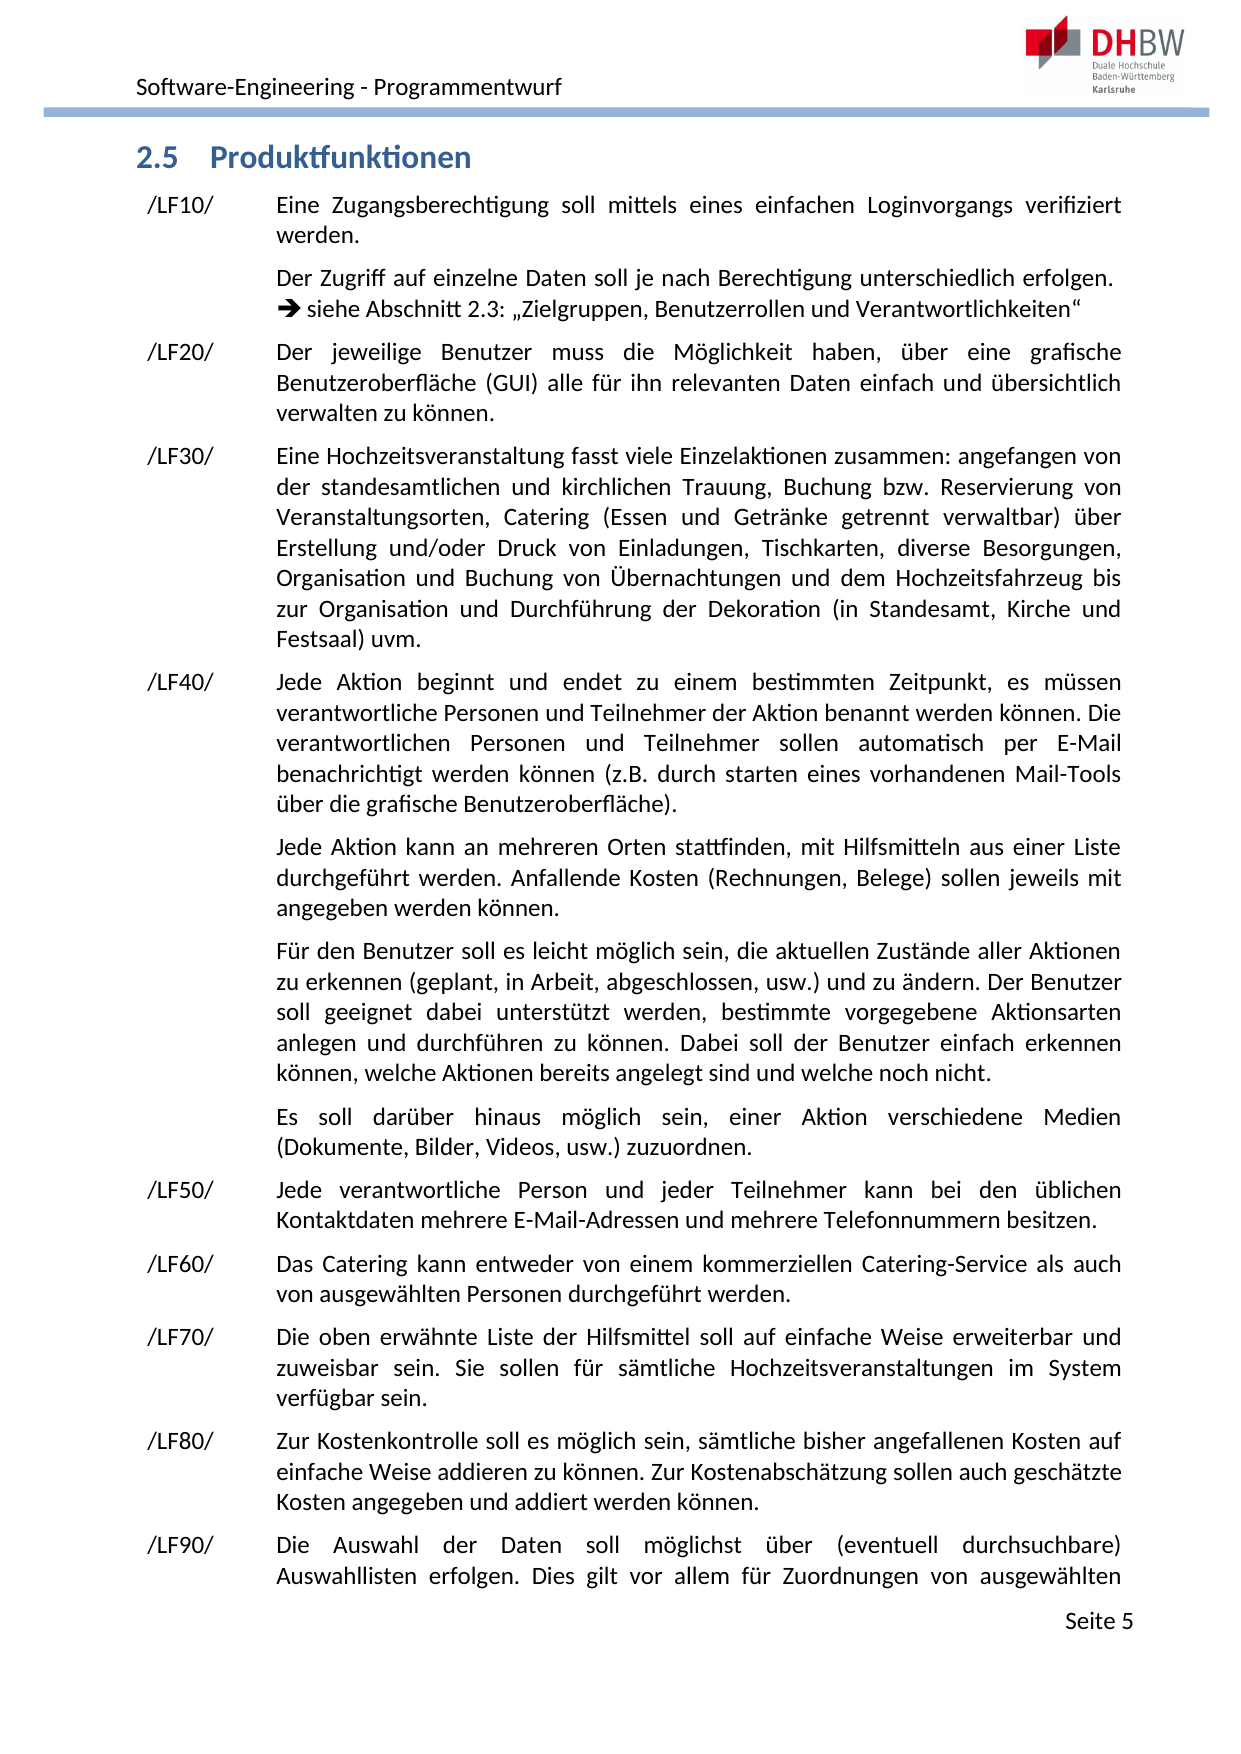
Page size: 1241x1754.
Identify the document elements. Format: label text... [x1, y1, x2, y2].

table_cell Der jeweilige Benutzer muss die Möglichkeit haben, über eine grafische Benutzeroberfläche (GUI) alle für ihn relevanten Daten einfach und übersichtlich verwalten zu können. [265, 324, 1134, 428]
table_header Eine Zugangsberechtigung soll mittels eines einfachen Loginvorgangs verifiziert werden. Der Zugriff auf einzelne Daten soll je nach Berechtigung unterschiedlich erfolgen. siehe Abschnitt 2.3: „Zielgruppen, Benutzerrollen und Verantwortlichkeiten“ [265, 177, 1134, 324]
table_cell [265, 1517, 1134, 1590]
table_cell Jede verantwortliche Person und jeder Teilnehmer kann bei den üblichen Kontaktdaten mehrere E-Mail-Adressen und mehrere Telefonnummern besitzen. [265, 1162, 1134, 1235]
table_header /LF10/ [136, 177, 265, 324]
table_cell /LF80/ [136, 1413, 265, 1517]
table_cell Das Catering kann entweder von einem kommerziellen Catering-Service als auch von ausgewählten Personen durchgeführt werden. [265, 1235, 1134, 1309]
table_cell /LF50/ [136, 1162, 265, 1235]
picture [1020, 14, 1189, 95]
table_cell /LF20/ [136, 324, 265, 428]
table_cell Die oben erwähnte Liste der Hilfsmittel soll auf einfache Weise erweiterbar und zuweisbar sein. Sie sollen für sämtliche Hochzeitsveranstaltungen im System verfügbar sein. [265, 1309, 1134, 1413]
table_cell /LF40/ [136, 654, 265, 1162]
subtitle Produktfunktionen [136, 136, 1134, 177]
table_cell /LF90/ [136, 1517, 265, 1590]
table_cell /LF30/ [136, 428, 265, 654]
table_cell /LF60/ [136, 1235, 265, 1309]
table_cell Eine Hochzeitsveranstaltung fasst viele Einzelaktionen zusammen: angefangen von der standesamtlichen und kirchlichen Trauung, Buchung bzw. Reservierung von Veranstaltungsorten, Catering (Essen und Getränke getrennt verwaltbar) über Erstellung und/oder Druck von Einladungen, Tischkarten, diverse Besorgungen, Organisation und Buchung von Übernachtungen und dem Hochzeitsfahrzeug bis zur Organisation und Durchführung der Dekoration (in Standesamt, Kirche und Festsaal) uvm. [265, 428, 1134, 654]
table_cell Zur Kostenkontrolle soll es möglich sein, sämtliche bisher angefallenen Kosten auf einfache Weise addieren zu können. Zur Kostenabschätzung sollen auch geschätzte Kosten angegeben und addiert werden können. [265, 1413, 1134, 1517]
table_cell Jede Aktion beginnt und endet zu einem bestimmten Zeitpunkt, es müssen verantwortliche Personen und Teilnehmer der Aktion benannt werden können. Die verantwortlichen Personen und Teilnehmer sollen automatisch per E-Mail benachrichtigt werden können (z.B. durch starten eines vorhandenen Mail-Tools über die grafische Benutzeroberfläche). Jede Aktion kann an mehreren Orten stattfinden, mit Hilfsmitteln aus einer Liste durchgeführt werden. Anfallende Kosten (Rechnungen, Belege) sollen jeweils mit angegeben werden können. Für den Benutzer soll es leicht möglich sein, die aktuellen Zustände aller Aktionen zu erkennen (geplant, in Arbeit, abgeschlossen, usw.) und zu ändern. Der Benutzer soll geeignet dabei unterstützt werden, bestimmte vorgegebene Aktionsarten anlegen und durchführen zu können. Dabei soll der Benutzer einfach erkennen können, welche Aktionen bereits angelegt sind und welche noch nicht. Es soll darüber hinaus möglich sein, einer Aktion verschiedene Medien (Dokumente, Bilder, Videos, usw.) zuzuordnen. [265, 654, 1134, 1162]
table_cell /LF70/ [136, 1309, 265, 1413]
